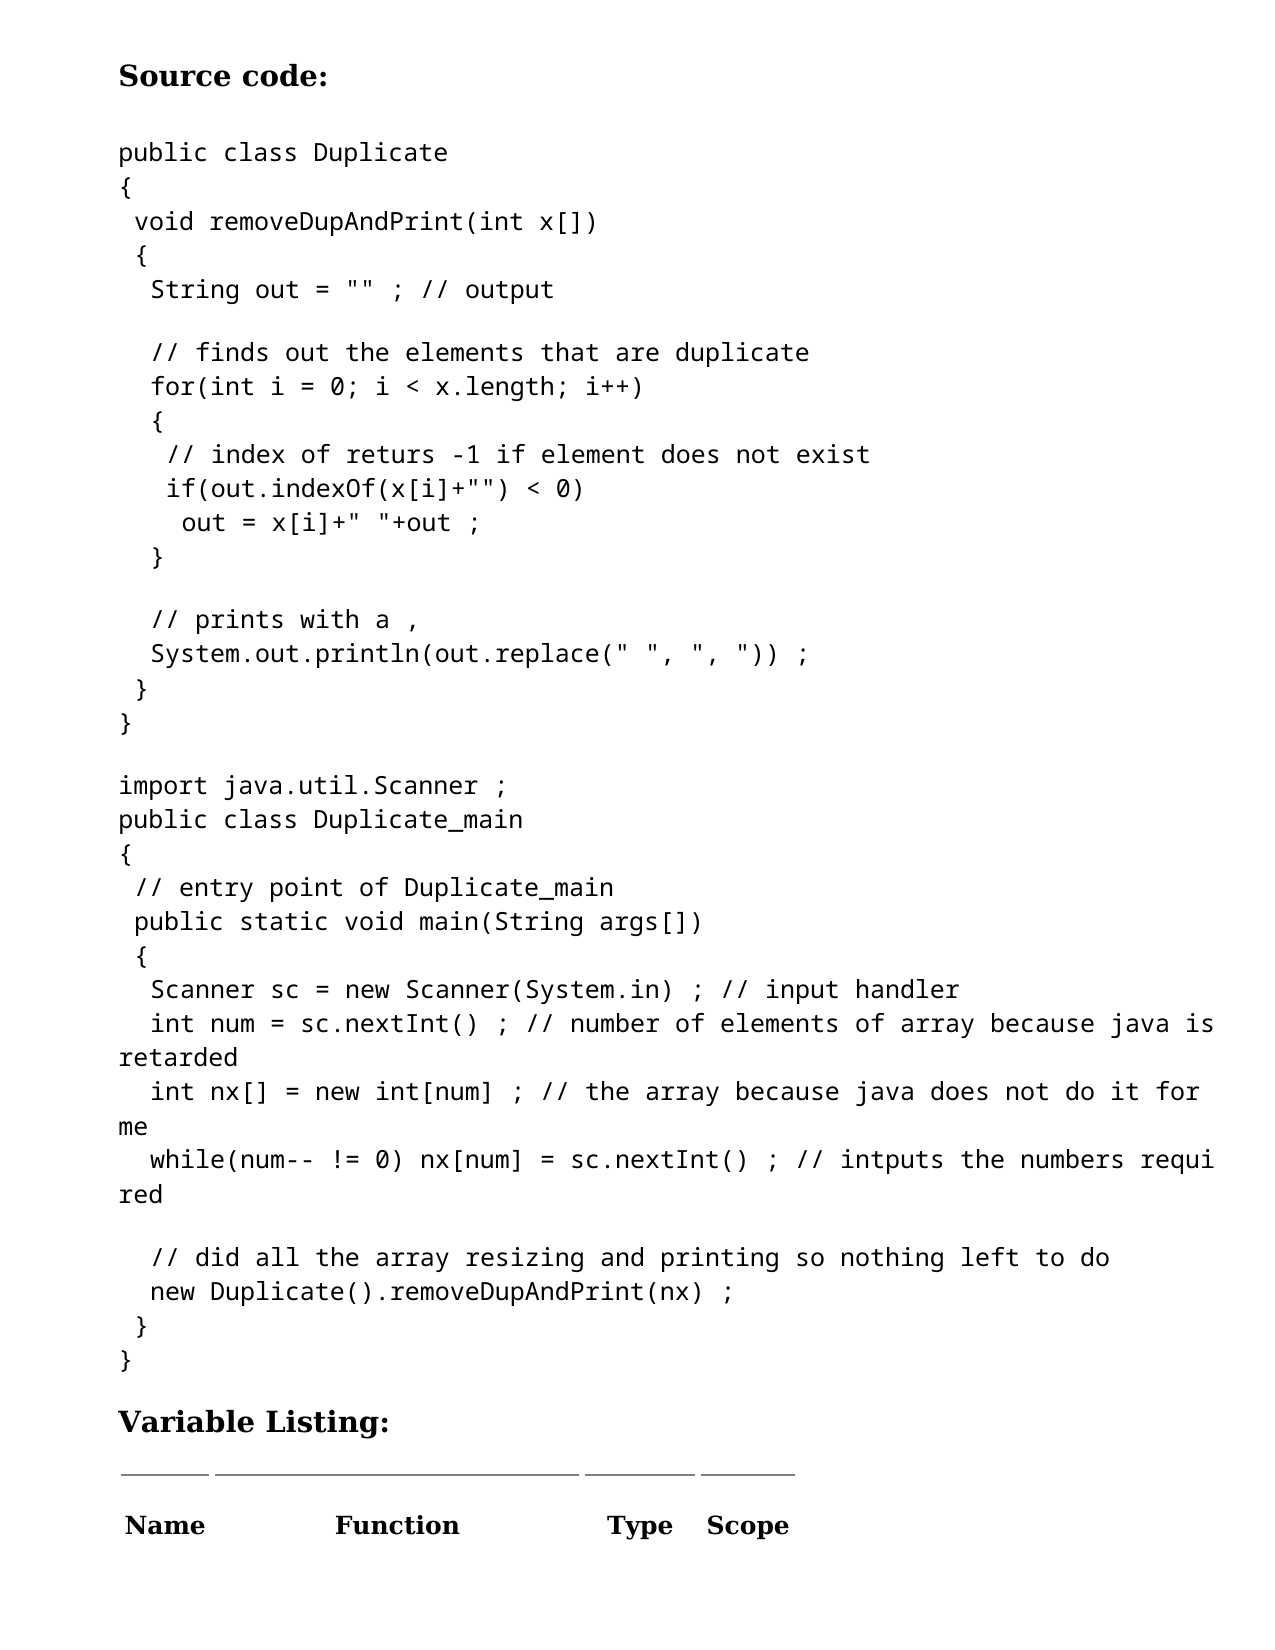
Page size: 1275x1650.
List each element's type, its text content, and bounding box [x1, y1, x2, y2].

table_header [212, 1457, 582, 1508]
table_cell Scope [698, 1508, 798, 1543]
table_header [698, 1457, 798, 1508]
text import java.util.Scanner ; public class Duplicate_main { // entry point of Duplicate_main public static void main(String args[]) { Scanner sc = new Scanner(System.in) ; // input handler int num = sc.nextInt() ; // number of elements of array because java is retarded int nx[] = new int[num] ; // the array because java does not do it for me while(num-- != 0) nx[num] = sc.nextInt() ; // intputs the numbers required // did all the array resizing and printing so nothing left to do new Duplicate().removeDupAndPrint(nx) ; } } [118, 738, 1216, 1376]
text public class Duplicate { void removeDupAndPrint(int x[]) { String out = "" ; // output // finds out the elements that are duplicate for(int i = 0; i < x.length; i++) { // index of returs -1 if element does not exist if(out.indexOf(x[i]+"") < 0) out = x[i]+" "+out ; } // prints with a , System.out.println(out.replace(" ", ", ")) ; } } [118, 106, 1216, 738]
subtitle Variable Listing: [118, 1405, 1216, 1439]
table_header [582, 1457, 698, 1508]
table_header [118, 1457, 212, 1508]
table_cell Name [118, 1508, 212, 1543]
subtitle Source code: [118, 59, 1216, 93]
table_cell Function [212, 1508, 582, 1543]
table_cell Type [582, 1508, 698, 1543]
